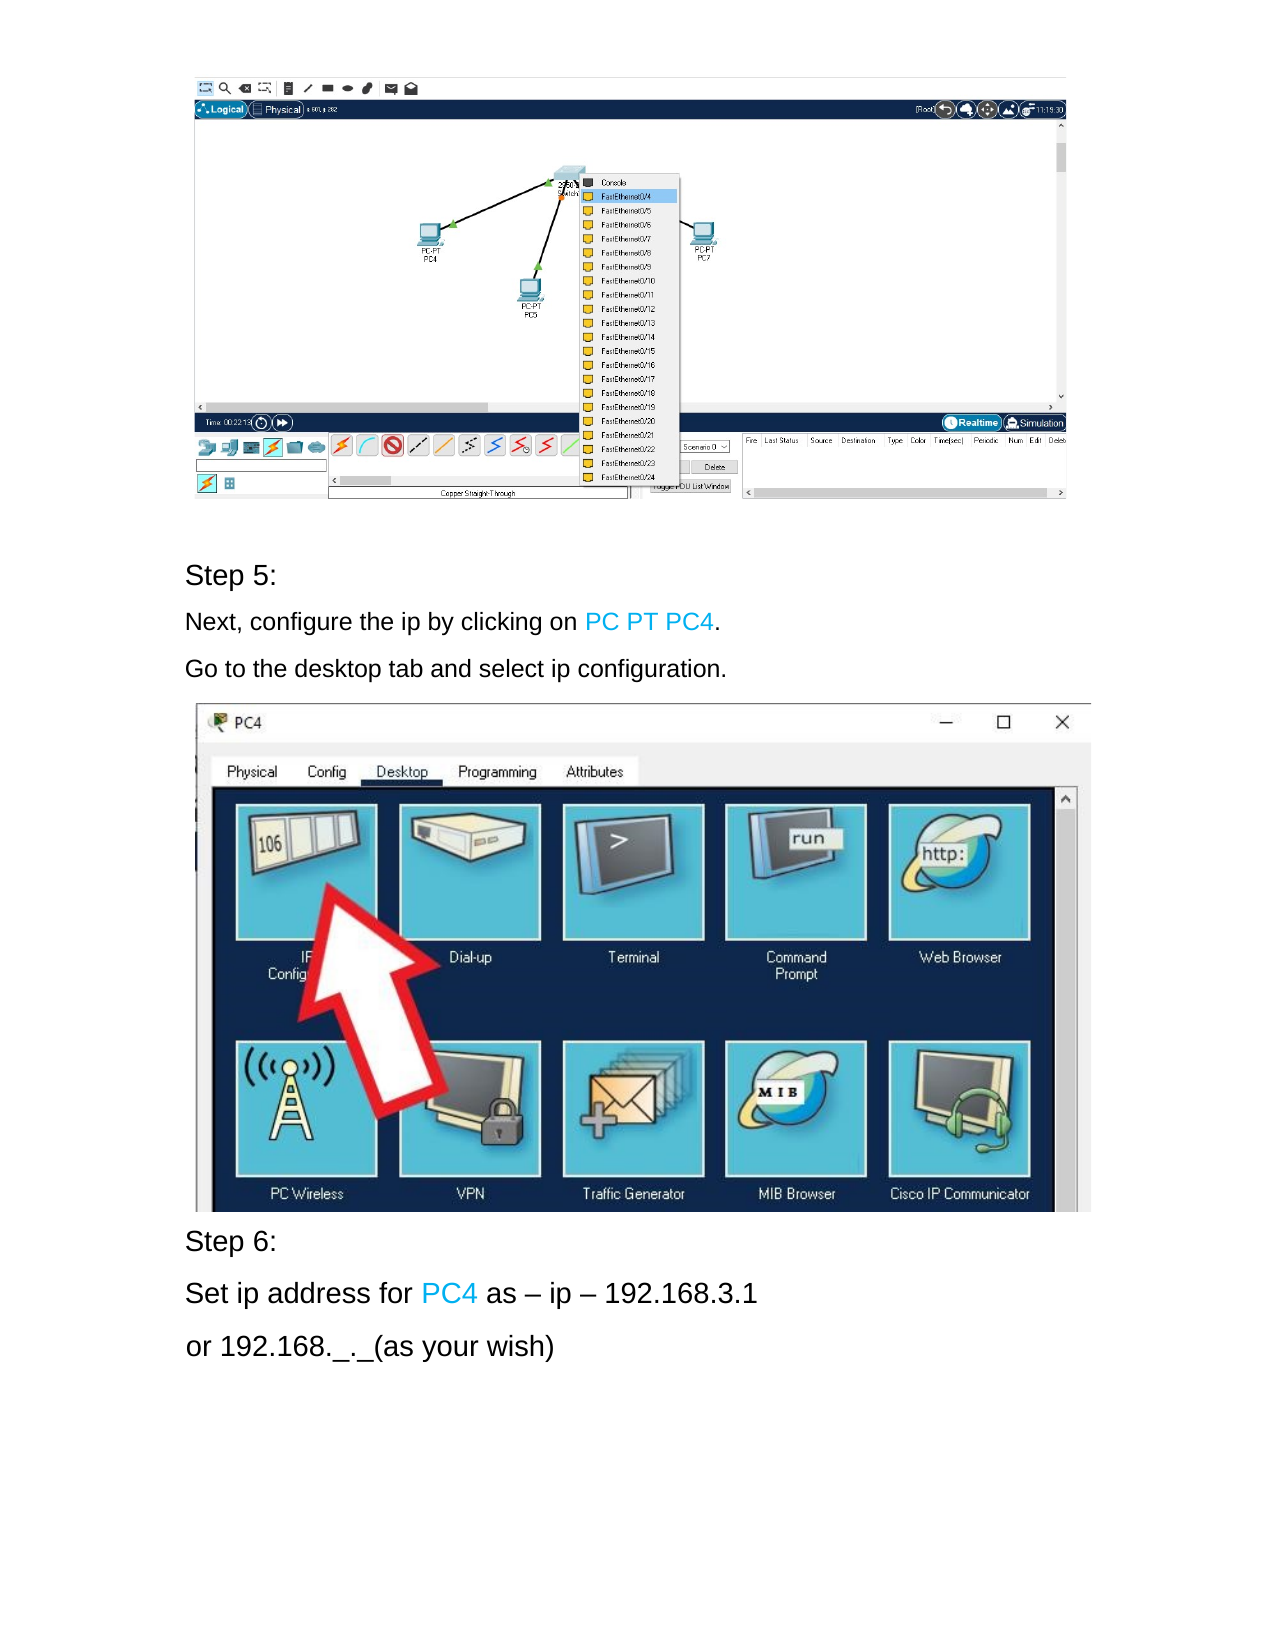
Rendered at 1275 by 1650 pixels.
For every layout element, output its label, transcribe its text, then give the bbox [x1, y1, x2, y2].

text Step 6: [184, 1224, 1118, 1257]
text Step 5: [184, 558, 1118, 592]
picture [195, 703, 1092, 1212]
text Next, configure the ip by clicking on PC PT PC4. [184, 607, 1177, 636]
text Set ip address for PC4 as – ip – 192.168.3.1 or 192.168._._(as your wish) [184, 1277, 772, 1362]
text Go to the desktop tab and select ip configuration. [184, 654, 1177, 683]
picture [194, 74, 1067, 499]
